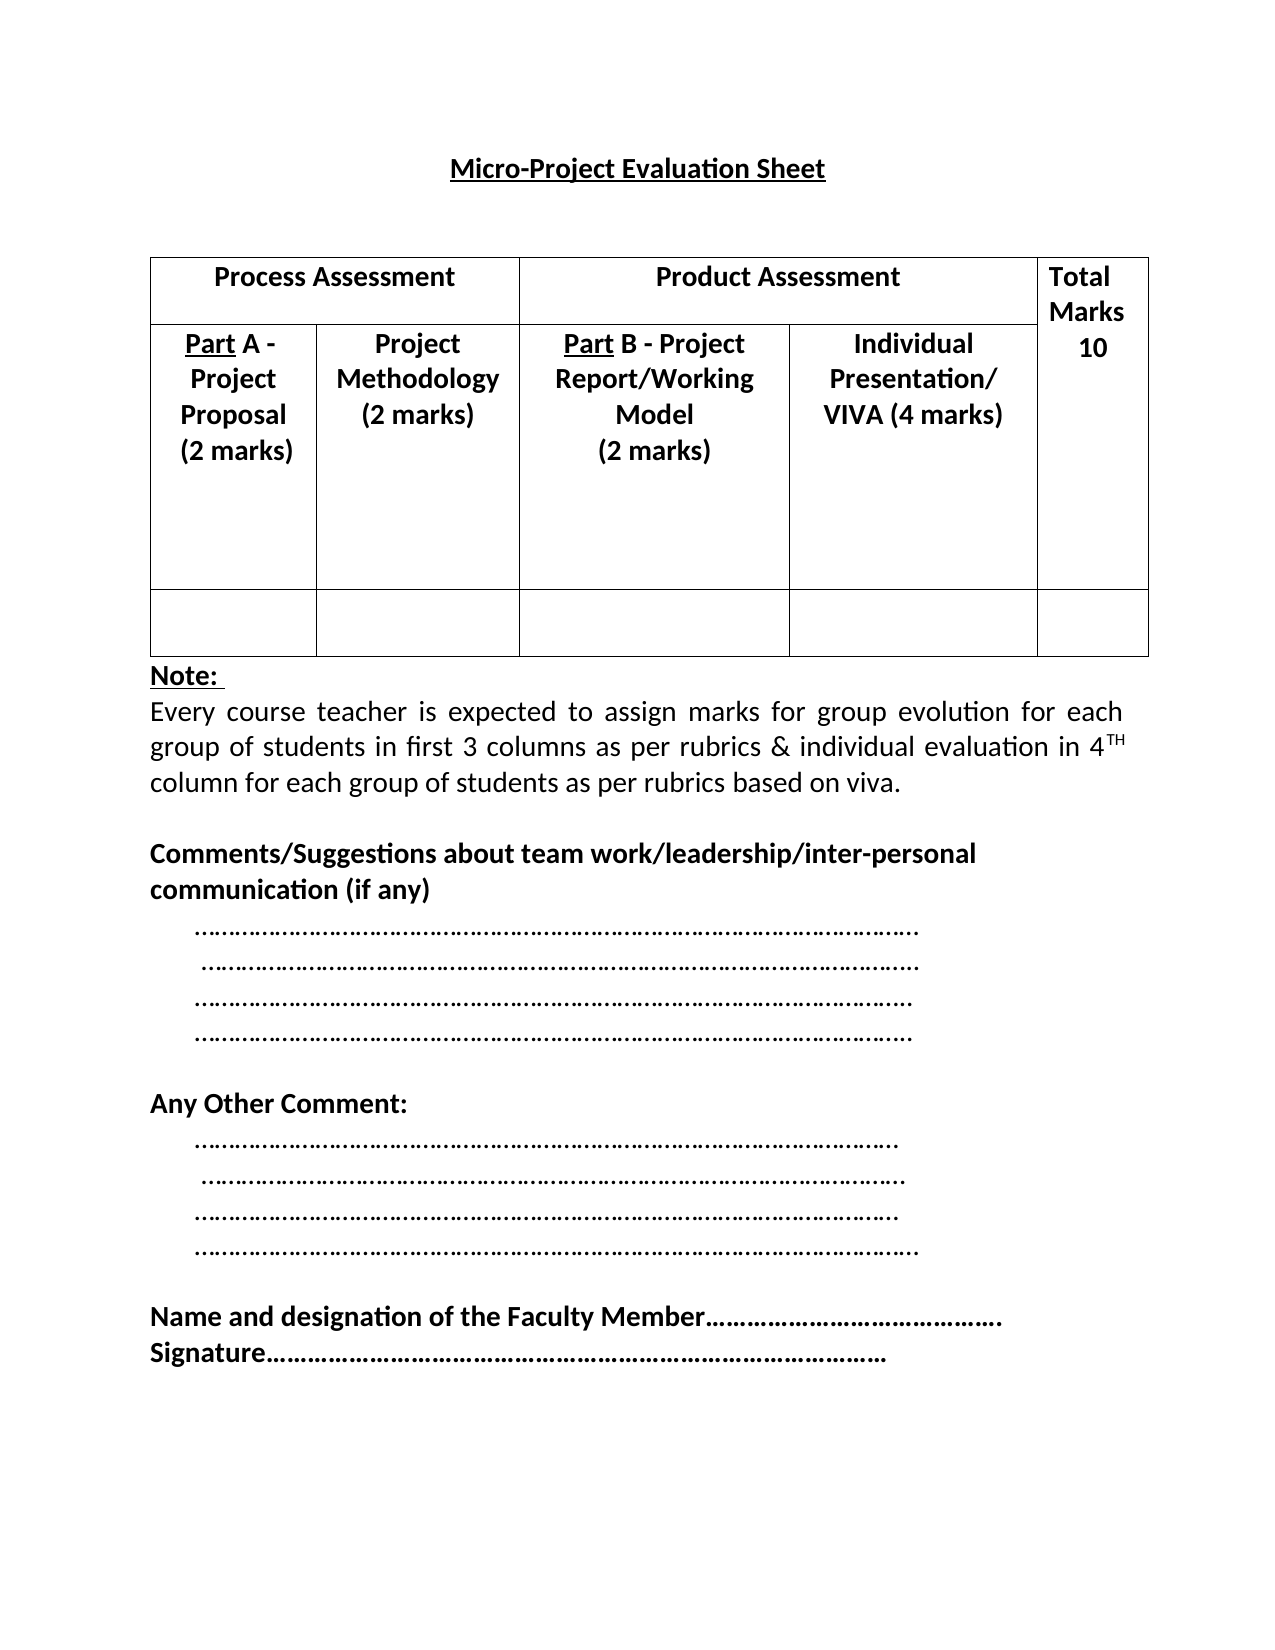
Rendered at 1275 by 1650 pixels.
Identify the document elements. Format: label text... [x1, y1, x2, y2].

table_cell Project Methodology (2 marks) [317, 325, 519, 589]
text Comments/Suggestions about team work/leadership/inter-personal communication (if any) [150, 835, 1125, 907]
text Note: [150, 657, 1125, 693]
text ……………………………………………………………………………………………… [194, 1227, 1125, 1263]
table_cell [317, 590, 519, 656]
table_header Product Assessment [520, 258, 1037, 324]
table_header Total Marks 10 [1038, 258, 1148, 589]
table_cell [520, 590, 789, 656]
table_cell [151, 590, 316, 656]
text …………………………………………………………………………………………….. [194, 978, 1125, 1013]
table_cell Part B - Project Report/Working Model (2 marks) [520, 325, 789, 589]
table_cell Individual Presentation/ VIVA (4 marks) [790, 325, 1037, 589]
table_cell Part A - Project Proposal (2 marks) [151, 325, 316, 589]
text …………………………………………………………………………………………… [194, 1156, 1125, 1192]
text …………………………………………………………………………………………….. [194, 942, 1125, 978]
text ……………………………………………………………………………………………… [194, 907, 1125, 942]
text …………………………………………………………………………………………….. [194, 1013, 1125, 1049]
table_cell [1038, 590, 1148, 656]
text …………………………………………………………………………………………… [194, 1192, 1125, 1227]
text Signature……………………………………………………………………………… [150, 1334, 1125, 1370]
text Every course teacher is expected to assign marks for group evolution for each group of students in first 3 columns as per rubrics & individual evaluation in 4TH column for each group of students as per rubrics based on viva. [150, 693, 1125, 800]
table_header Process Assessment [151, 258, 519, 324]
text Name and designation of the Faculty Member……………………………………. [150, 1298, 1125, 1334]
text Micro-Project Evaluation Sheet [150, 150, 1125, 186]
table_cell [790, 590, 1037, 656]
text …………………………………………………………………………………………… [194, 1120, 1125, 1156]
text Any Other Comment: [150, 1085, 1125, 1120]
